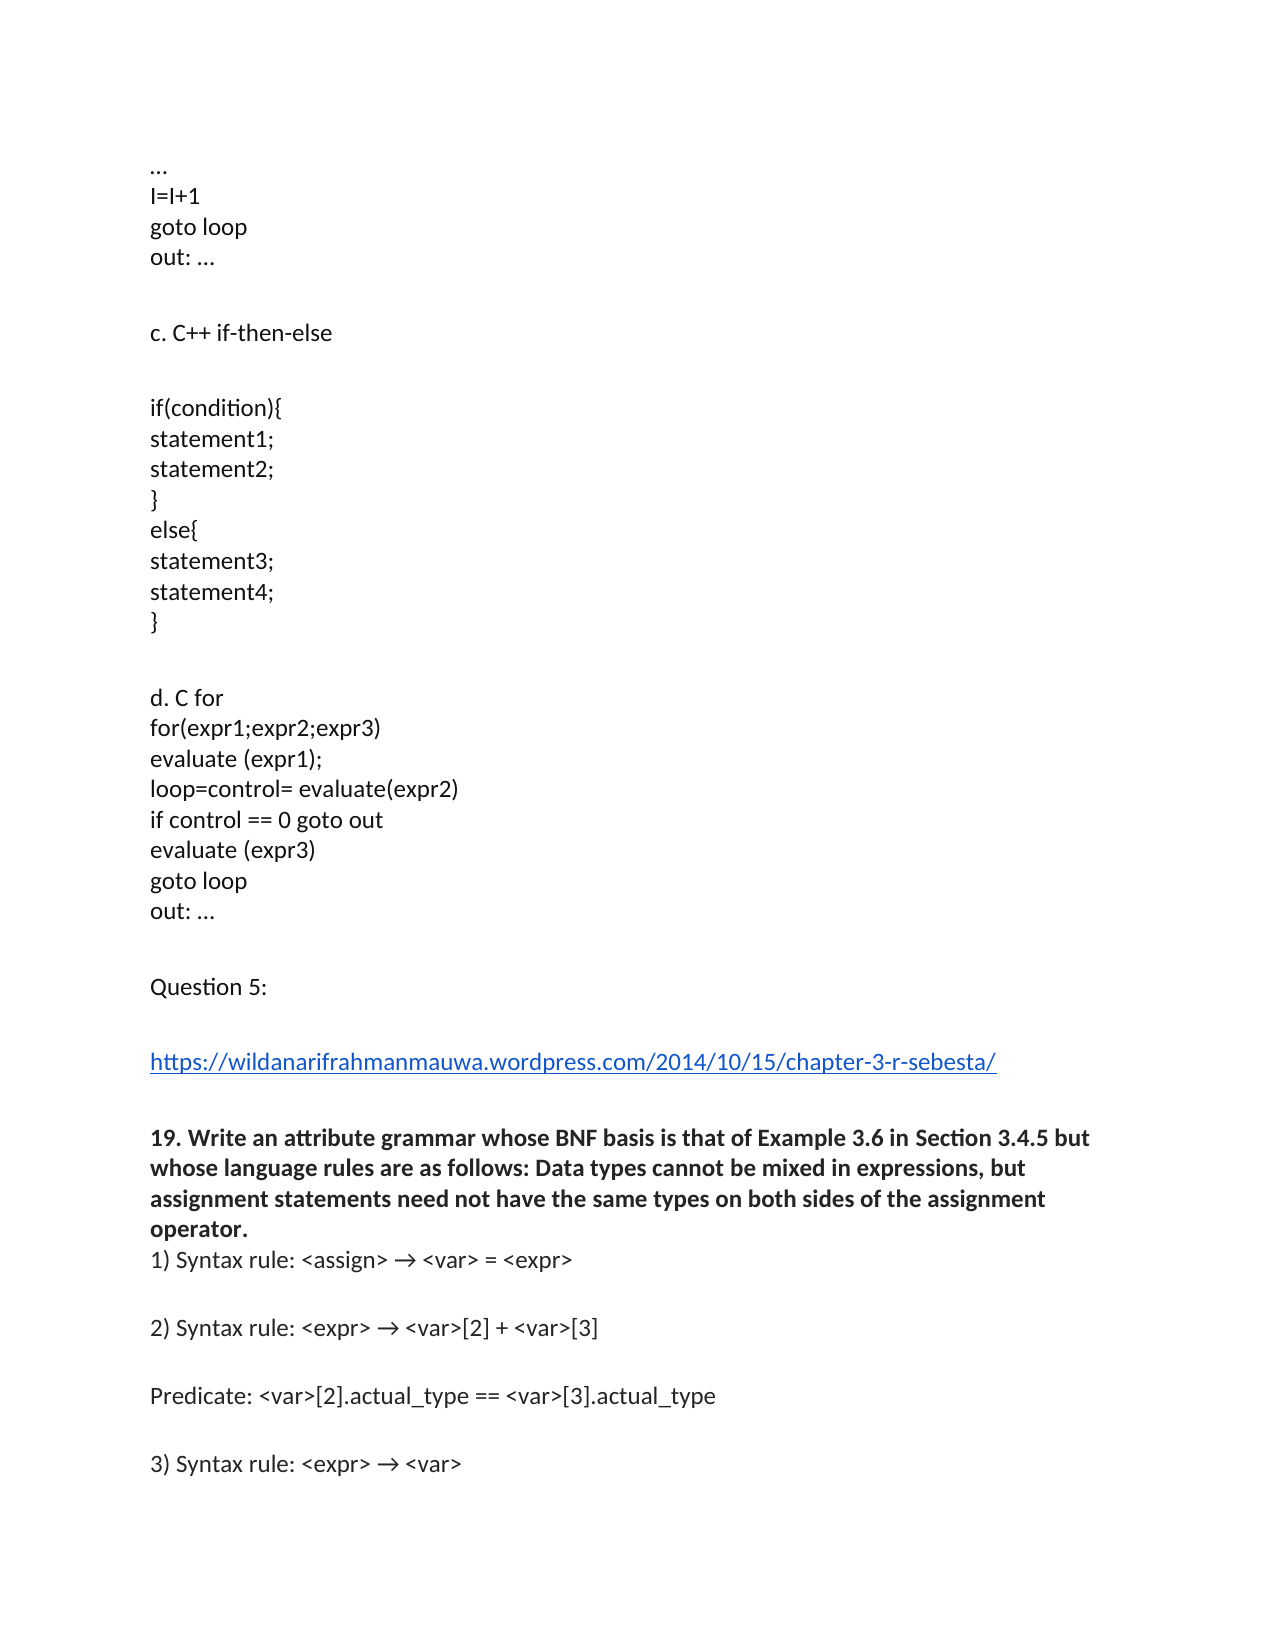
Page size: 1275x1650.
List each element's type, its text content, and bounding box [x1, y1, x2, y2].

text 3) Syntax rule: <expr> → <var> [150, 1448, 1125, 1479]
text Question 5: [150, 971, 1125, 1001]
text d. C for for(expr1;expr2;expr3) evaluate (expr1); loop=control= evaluate(expr2) if control == 0 goto out evaluate (expr3) goto loop out: … [150, 682, 1125, 926]
text c. C++ if-then-else [150, 317, 1125, 348]
text 2) Syntax rule: <expr> → <var>[2] + <var>[3] [150, 1312, 1125, 1343]
text 1) Syntax rule: <assign> → <var> = <expr> [150, 1244, 1125, 1274]
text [150, 150, 1125, 272]
text Predicate: <var>[2].actual_type == <var>[3].actual_type [150, 1380, 1125, 1411]
text 19. Write an attribute grammar whose BNF basis is that of Example 3.6 in Section 3.4.5 but whose language rules are as follows: Data types cannot be mixed in expressions, but assignment statements need not have the same types on both sides of the assignment operator. [150, 1122, 1125, 1244]
text https://wildanarifrahmanmauwa.wordpress.com/2014/10/15/chapter-3-r-sebesta/ [150, 1046, 1125, 1077]
text if(condition){ statement1; statement2; } else{ statement3; statement4; } [150, 393, 1125, 637]
